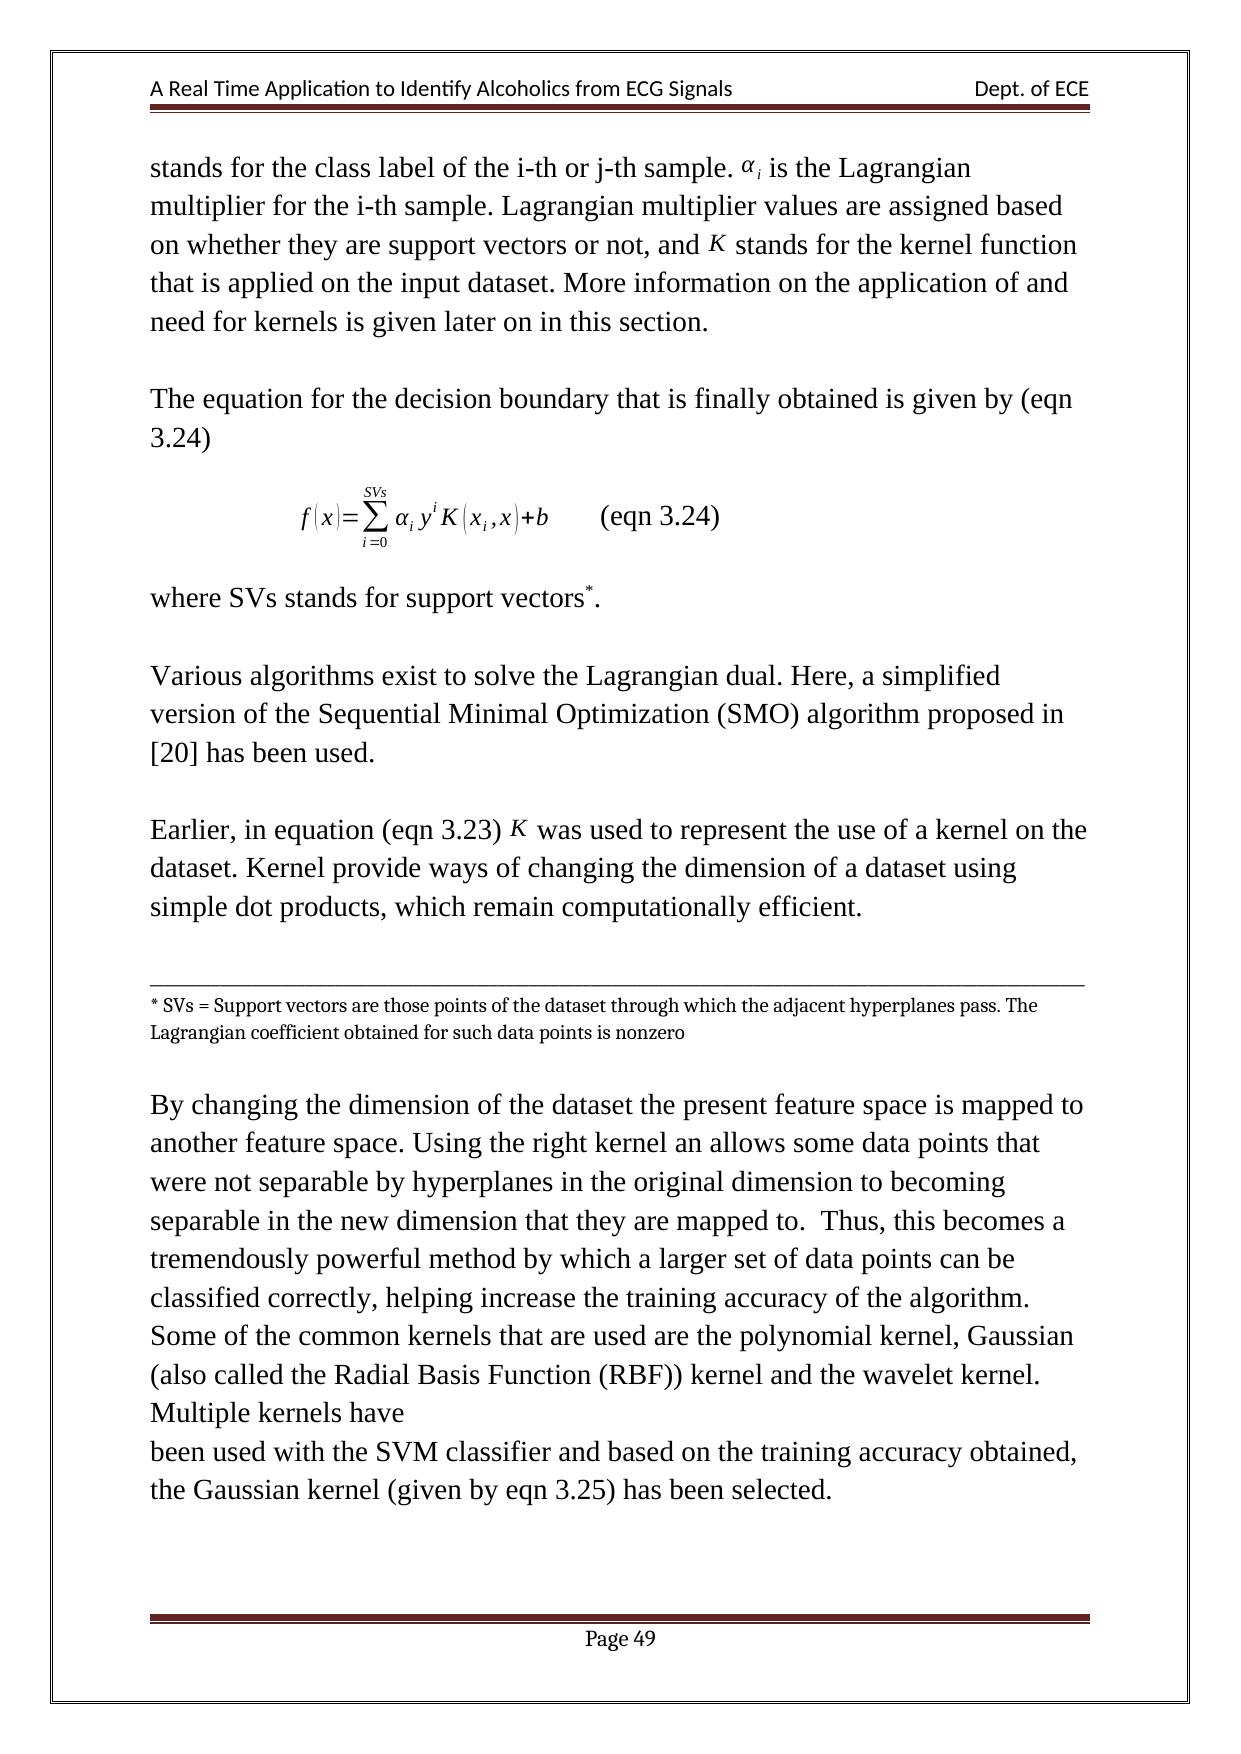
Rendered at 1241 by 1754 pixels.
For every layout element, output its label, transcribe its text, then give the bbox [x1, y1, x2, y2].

text been used with the SVM classifier and based on the training accuracy obtained, the Gaussian kernel (given by eqn 3.25) has been selected. [150, 1434, 1090, 1506]
text * SVs = Support vectors are those points of the dataset through which the adjacent hyperplanes pass. The Lagrangian coefficient obtained for such data points is nonzero [150, 993, 1090, 1045]
text The equation for the decision boundary that is finally obtained is given by (eqn 3.24) [150, 381, 1090, 453]
text By changing the dimension of the dataset the present feature space is mapped to another feature space. Using the right kernel an allows some data points that were not separable by hyperplanes in the original dimension to becoming separable in the new dimension that they are mapped to. Thus, this becomes a tremendously powerful method by which a larger set of data points can be classified correctly, helping increase the training accuracy of the algorithm. Some of the common kernels that are used are the polynomial kernel, Gaussian (also called the Radial Basis Function (RBF)) kernel and the wavelet kernel. Multiple kernels have [150, 1087, 1090, 1429]
text Various algorithms exist to solve the Lagrangian dual. Here, a simplified version of the Sequential Minimal Optimization (SMO) algorithm proposed in [20] has been used. [150, 658, 1090, 768]
text _________________________________________________________________________________________________________________________ [150, 966, 1090, 990]
text Earlier, in equation (eqn 3.23) was used to represent the use of a kernel on the dataset. Kernel provide ways of changing the dimension of a dataset using simple dot products, which remain computationally efficient. [150, 812, 1090, 922]
text (eqn 3.24) [225, 483, 1090, 551]
text where SVs stands for support vectors*. [150, 581, 1090, 614]
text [150, 150, 1090, 338]
